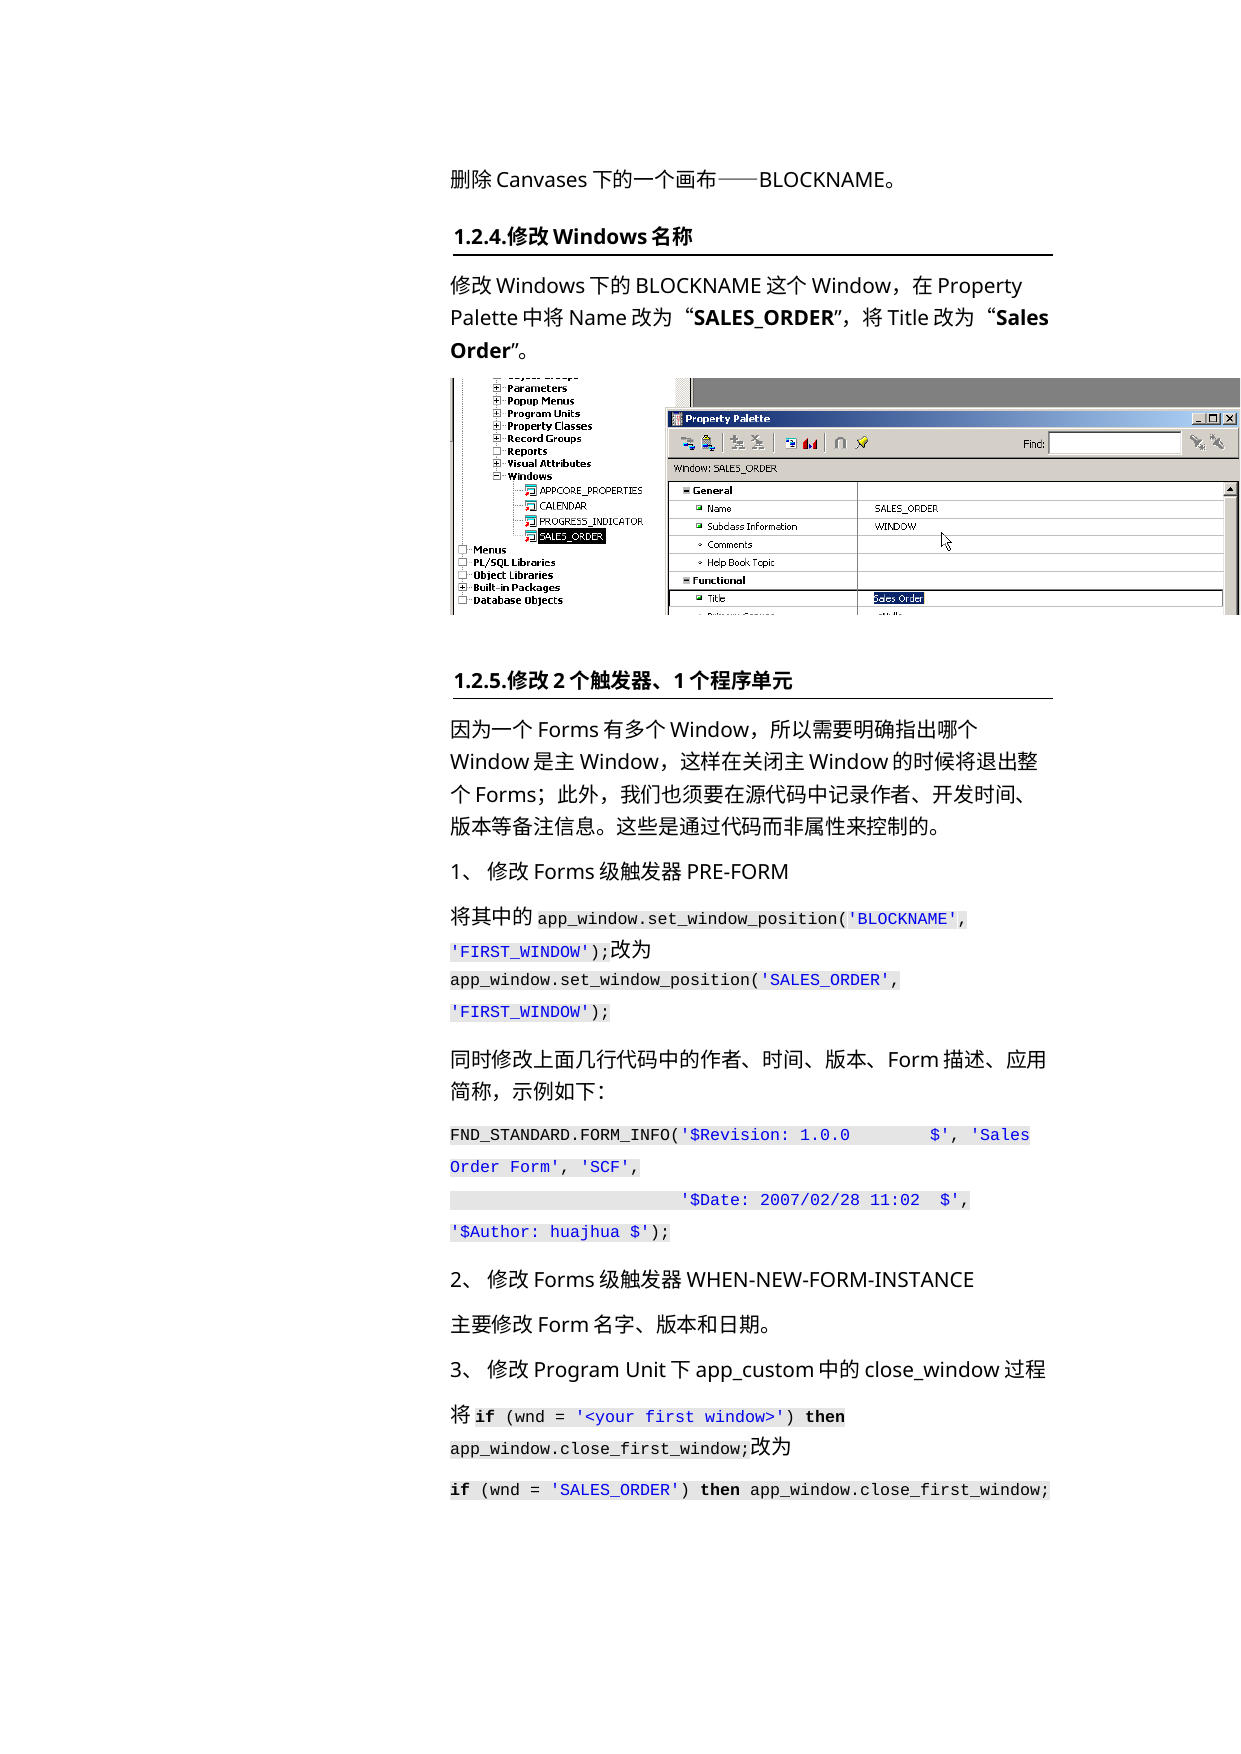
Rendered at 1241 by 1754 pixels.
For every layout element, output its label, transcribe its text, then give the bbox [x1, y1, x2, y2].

picture [450, 378, 1241, 615]
text 因为一个Forms有多个Window，所以需要明确指出哪个Window是主Window，这样在关闭主Window的时候将退出整个Forms；此外，我们也须要在源代码中记录作者、开发时间、版本等备注信息。这些是通过代码而非属性来控制的。 [450, 712, 1053, 842]
subtitle 修改Windows名称 [453, 219, 1053, 254]
list 修改Program Unit下app_custom中的close_window过程 [450, 1352, 1053, 1384]
subtitle 修改2个触发器、1个程序单元 [453, 663, 1053, 698]
text if (wnd = 'SALES_ORDER') then app_window.close_first_window; [450, 1474, 1053, 1507]
text 将其中的app_window.set_window_position('BLOCKNAME', 'FIRST_WINDOW');改为app_window.set_window_position('SALES_ORDER', 'FIRST_WINDOW'); [450, 899, 1053, 1029]
list 修改Forms级触发器WHEN-NEW-FORM-INSTANCE [450, 1262, 1053, 1294]
text 同时修改上面几行代码中的作者、时间、版本、Form描述、应用简称，示例如下： [450, 1042, 1053, 1107]
text 删除Canvases下的一个画布——BLOCKNAME。 [450, 162, 1053, 194]
text 主要修改Form名字、版本和日期。 [450, 1307, 1053, 1339]
text 将if (wnd = '<your first window>') then app_window.close_first_window;改为 [450, 1397, 1053, 1462]
list 修改Forms级触发器PRE-FORM [450, 854, 1053, 887]
text FND_STANDARD.FORM_INFO('$Revision: 1.0.0 $', 'Sales Order Form', 'SCF', '$Date: 2007/02/28 11:02 $', '$Author: huajhua $'); [450, 1119, 1053, 1249]
text 修改Windows下的BLOCKNAME这个Window，在Property Palette中将Name改为“SALES_ORDER”，将Title改为“Sales Order”。 [450, 268, 1053, 366]
